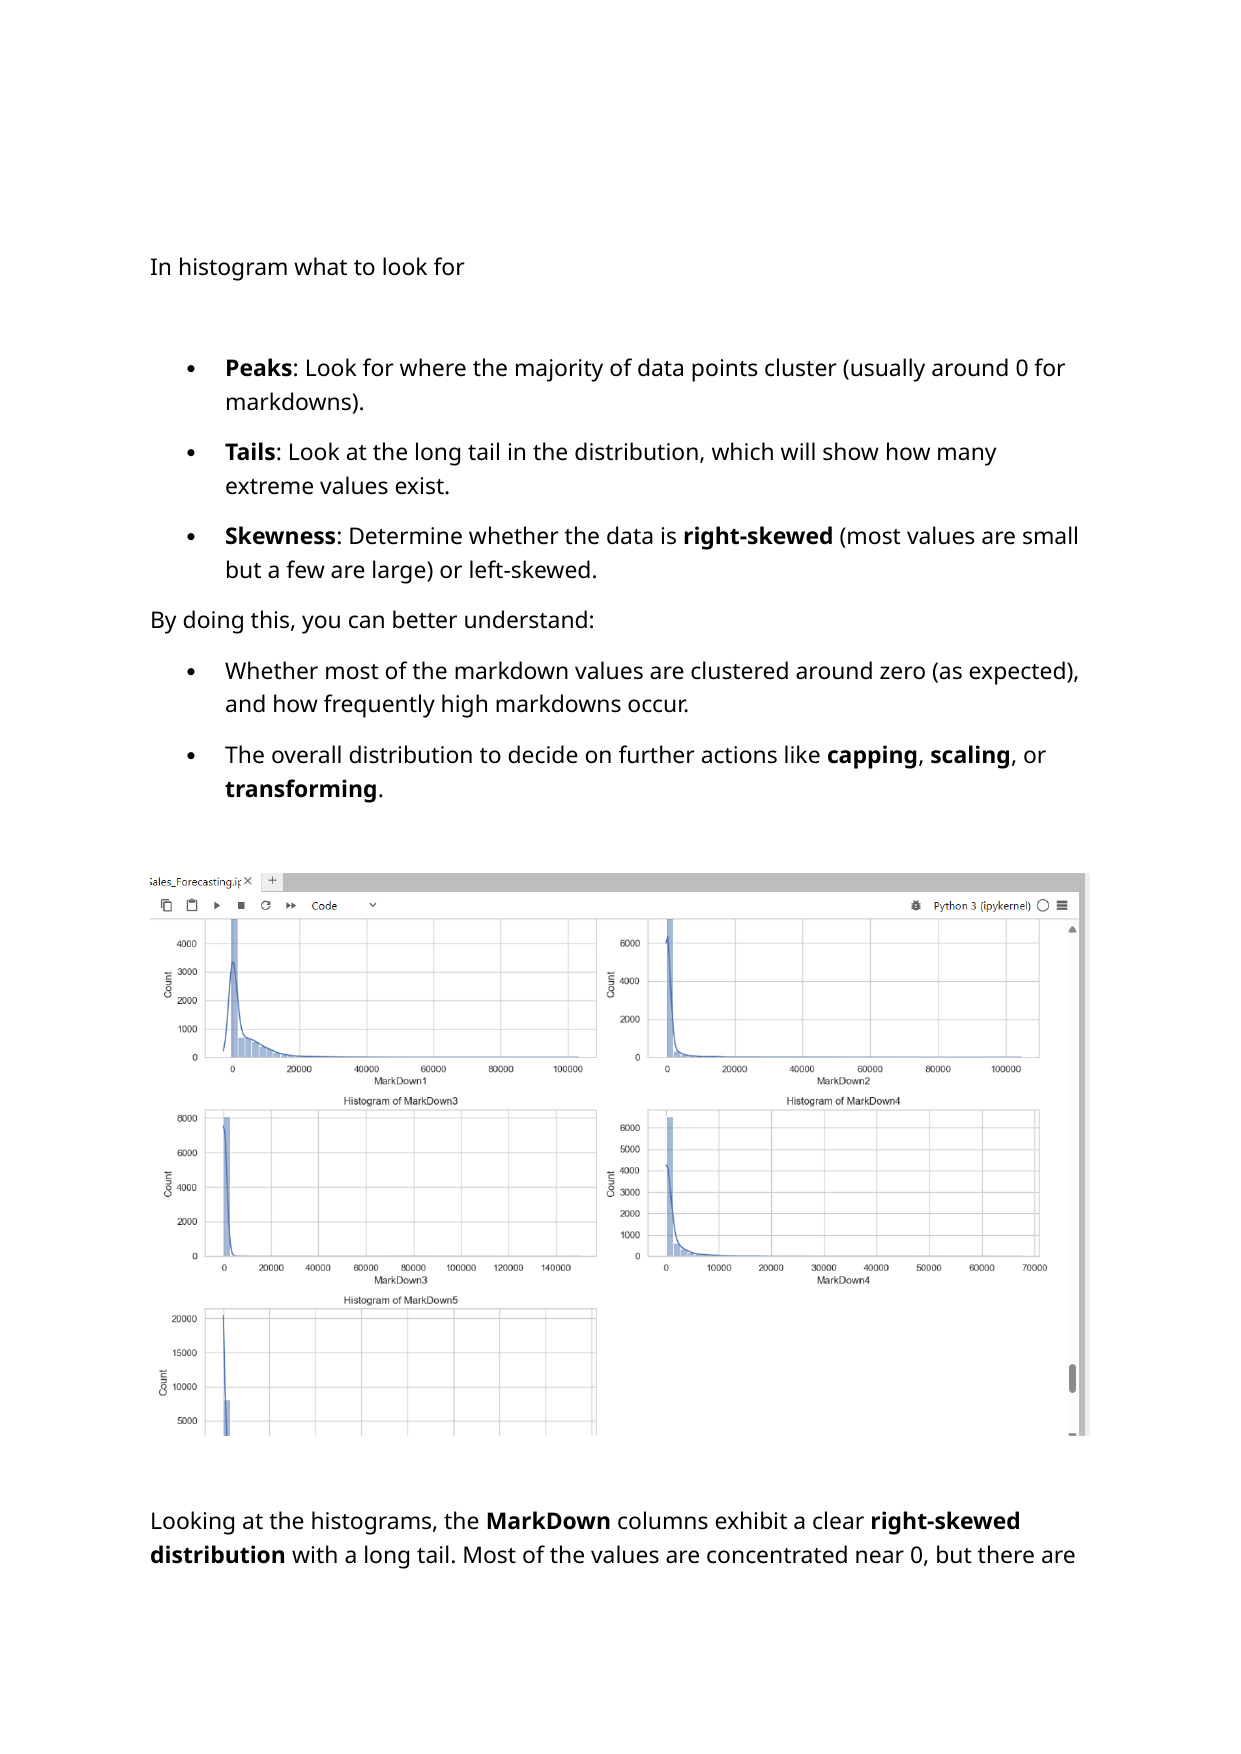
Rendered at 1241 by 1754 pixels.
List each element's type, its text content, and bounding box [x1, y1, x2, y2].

picture [150, 873, 1091, 1436]
list Whether most of the markdown values are clustered around zero (as expected), and how frequently high markdowns occur. [187, 654, 1090, 719]
text By doing this, you can better understand: [150, 604, 1090, 635]
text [150, 1505, 1090, 1570]
text In histogram what to look for [150, 251, 1090, 282]
list Tails: Look at the long tail in the distribution, which will show how many extreme values exist. [187, 436, 1090, 501]
list Peaks: Look for where the majority of data points cluster (usually around 0 for markdowns). [187, 352, 1090, 417]
list The overall distribution to decide on further actions like capping, scaling, or transforming. [187, 739, 1090, 804]
list Skewness: Determine whether the data is right-skewed (most values are small but a few are large) or left-skewed. [187, 520, 1090, 585]
